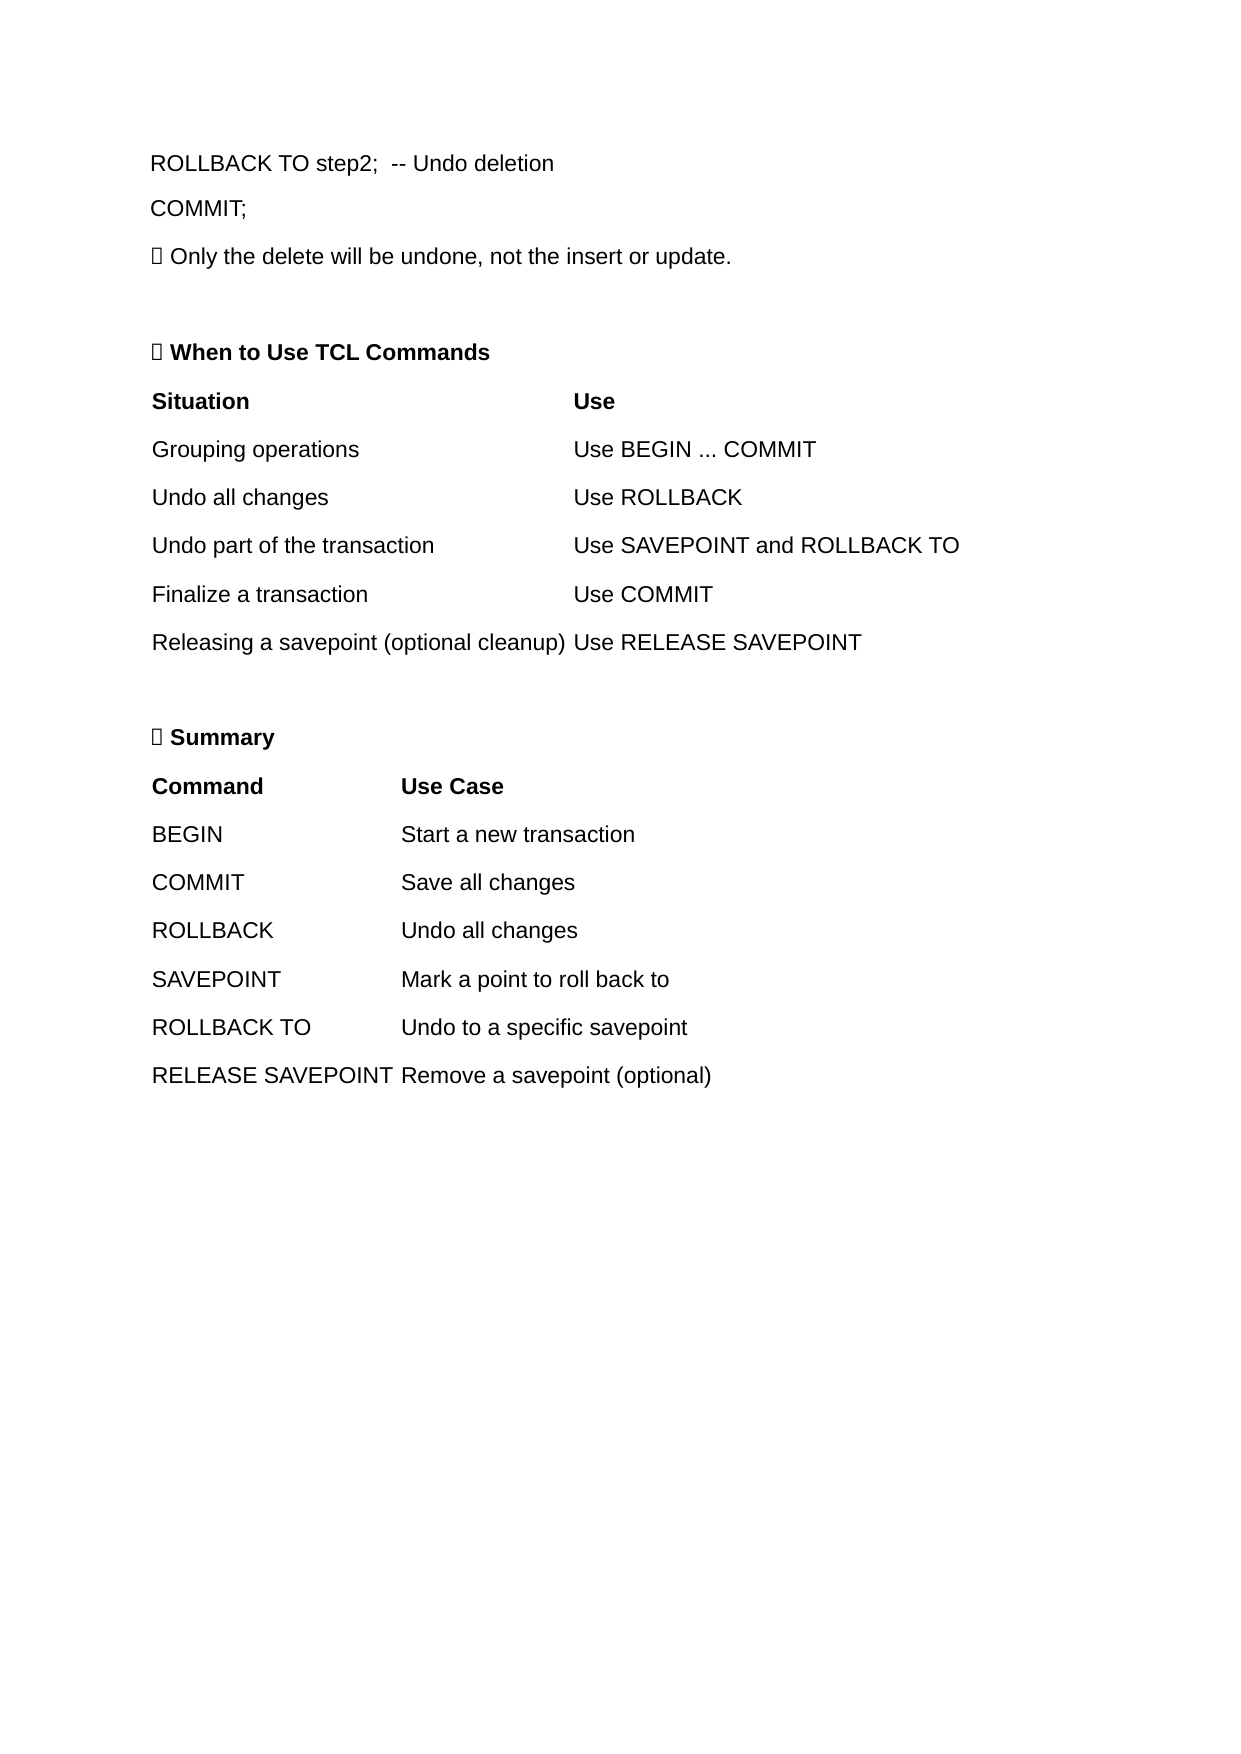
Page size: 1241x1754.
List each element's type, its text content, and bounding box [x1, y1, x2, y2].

table_cell ROLLBACK TO [150, 1012, 399, 1060]
table_cell BEGIN [150, 819, 399, 867]
table_cell Save all changes [399, 868, 718, 916]
table_cell Finalize a transaction [150, 579, 572, 627]
table_cell Undo to a specific savepoint [399, 1012, 718, 1060]
table_cell Use SAVEPOINT and ROLLBACK TO [572, 531, 967, 579]
table_cell Remove a savepoint (optional) [399, 1060, 718, 1109]
table_cell Use COMMIT [572, 579, 967, 627]
table_cell Use RELEASE SAVEPOINT [572, 627, 967, 676]
table_cell Undo all changes [150, 483, 572, 531]
table_cell Mark a point to roll back to [399, 964, 718, 1012]
table_header Use Case [399, 771, 718, 819]
table_cell Start a new transaction [399, 819, 718, 867]
table_cell Releasing a savepoint (optional cleanup) [150, 627, 572, 676]
table_cell Use ROLLBACK [572, 483, 967, 531]
table_cell Undo all changes [399, 916, 718, 964]
table_cell Grouping operations [150, 434, 572, 483]
text ✅ Only the delete will be undone, not the insert or update. [150, 240, 1090, 271]
text 🔷 When to Use TCL Commands [150, 336, 1090, 367]
table_header Use [572, 386, 967, 434]
table_header Command [150, 771, 399, 819]
text 🔷 Summary [150, 721, 1090, 752]
table_cell Use BEGIN ... COMMIT [572, 434, 967, 483]
table_cell COMMIT [150, 868, 399, 916]
table_cell ROLLBACK [150, 916, 399, 964]
text COMMIT; [150, 195, 1090, 221]
text ROLLBACK TO step2; -- Undo deletion [150, 150, 1090, 176]
table_header Situation [150, 386, 572, 434]
table_cell Undo part of the transaction [150, 531, 572, 579]
table_cell SAVEPOINT [150, 964, 399, 1012]
table_cell RELEASE SAVEPOINT [150, 1060, 399, 1109]
